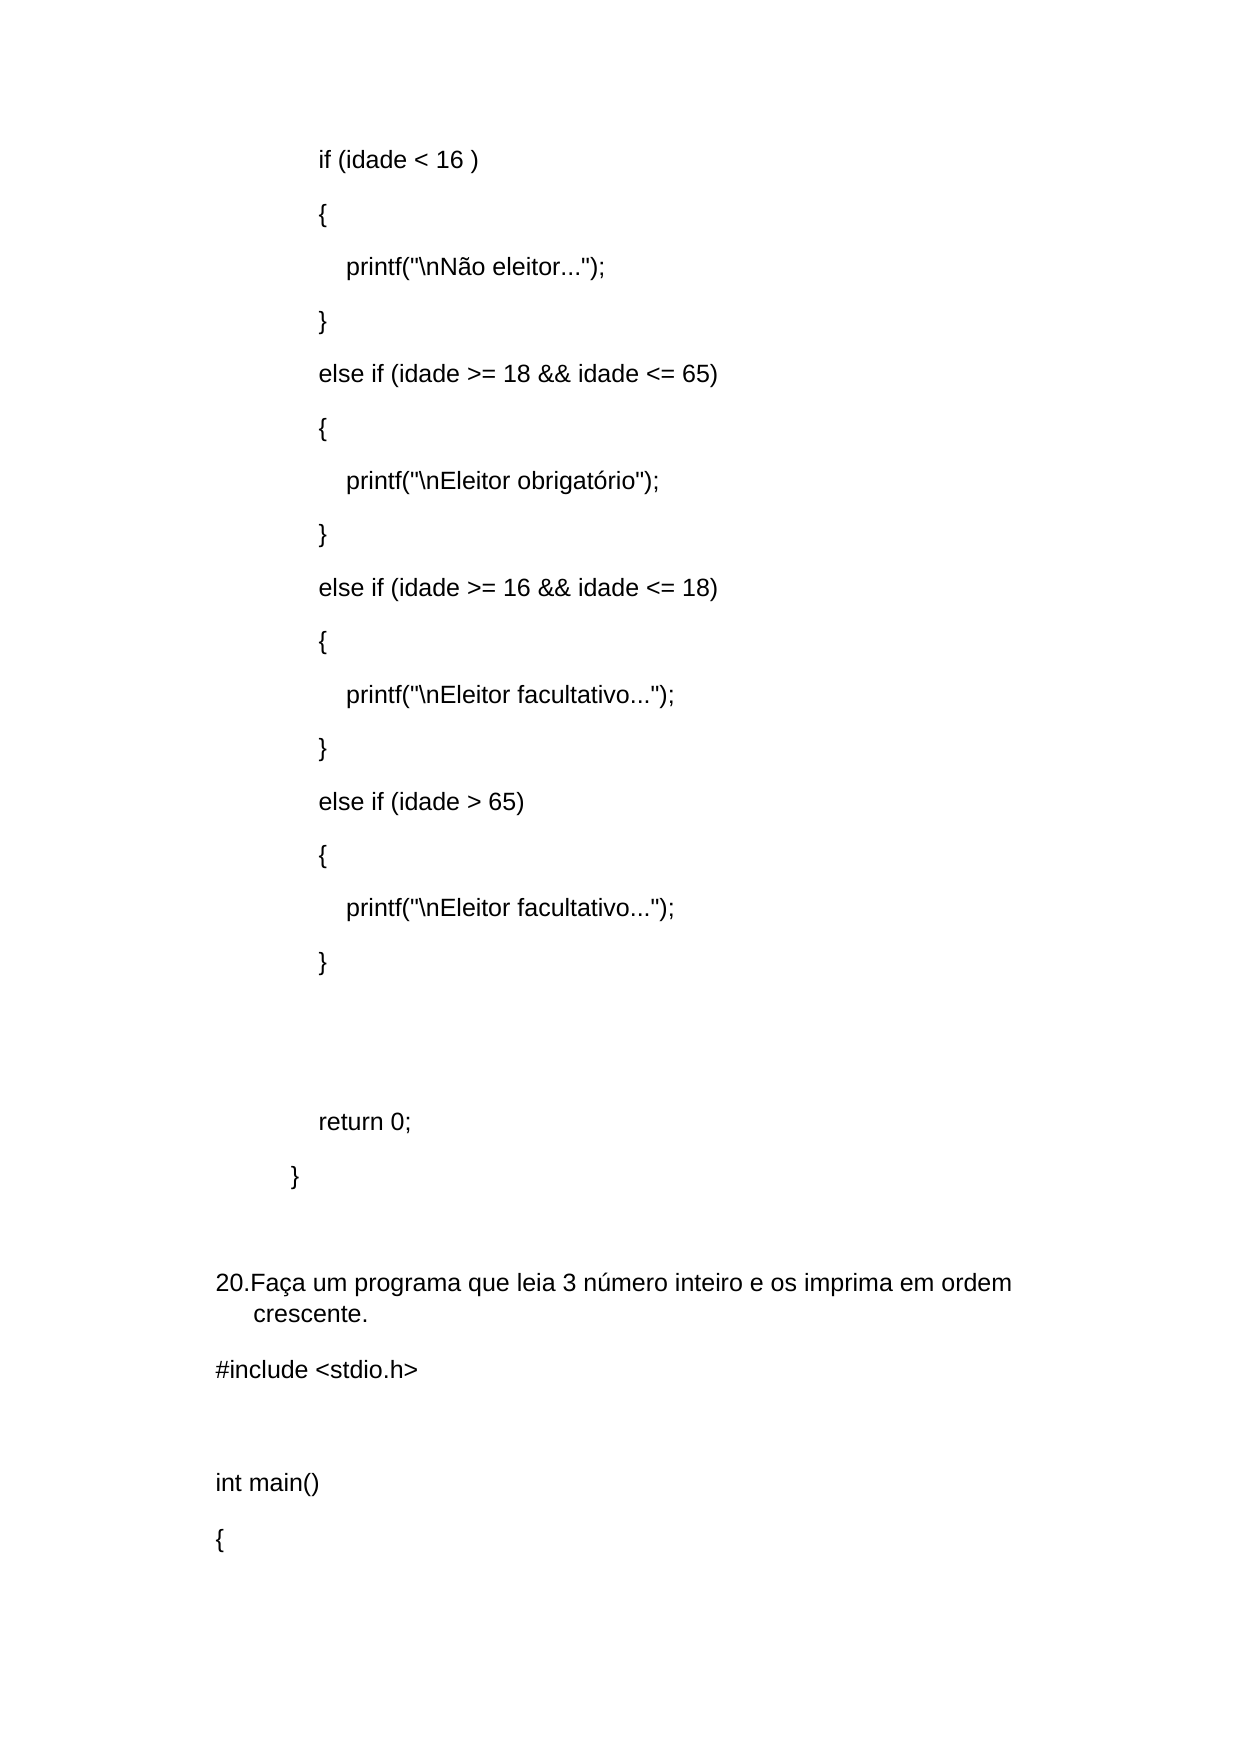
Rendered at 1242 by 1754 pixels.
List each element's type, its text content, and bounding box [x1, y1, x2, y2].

text { [291, 199, 1070, 227]
text else if (idade >= 16 && idade <= 18) [291, 573, 1070, 602]
text return 0; [291, 1107, 1070, 1136]
text } [291, 306, 1070, 334]
text { [291, 412, 1070, 441]
text printf("\nEleitor facultativo..."); [291, 893, 1070, 922]
text } [291, 947, 1070, 976]
text 20.Faça um programa que leia 3 número inteiro e os imprima em ordem crescente. [215, 1267, 1069, 1328]
text else if (idade > 65) [291, 787, 1070, 815]
text { [291, 840, 1070, 869]
text { [291, 626, 1070, 655]
text { [215, 1524, 1069, 1553]
text int main() [215, 1468, 1069, 1497]
text printf("\nEleitor obrigatório"); [291, 466, 1070, 495]
text else if (idade >= 18 && idade <= 65) [291, 359, 1070, 388]
text printf("\nNão eleitor..."); [291, 252, 1070, 281]
text #include <stdio.h> [215, 1355, 1069, 1384]
text printf("\nEleitor facultativo..."); [291, 680, 1070, 708]
text if (idade < 16 ) [291, 145, 1070, 174]
text } [291, 1161, 1070, 1189]
text } [291, 733, 1070, 762]
text } [291, 519, 1070, 548]
